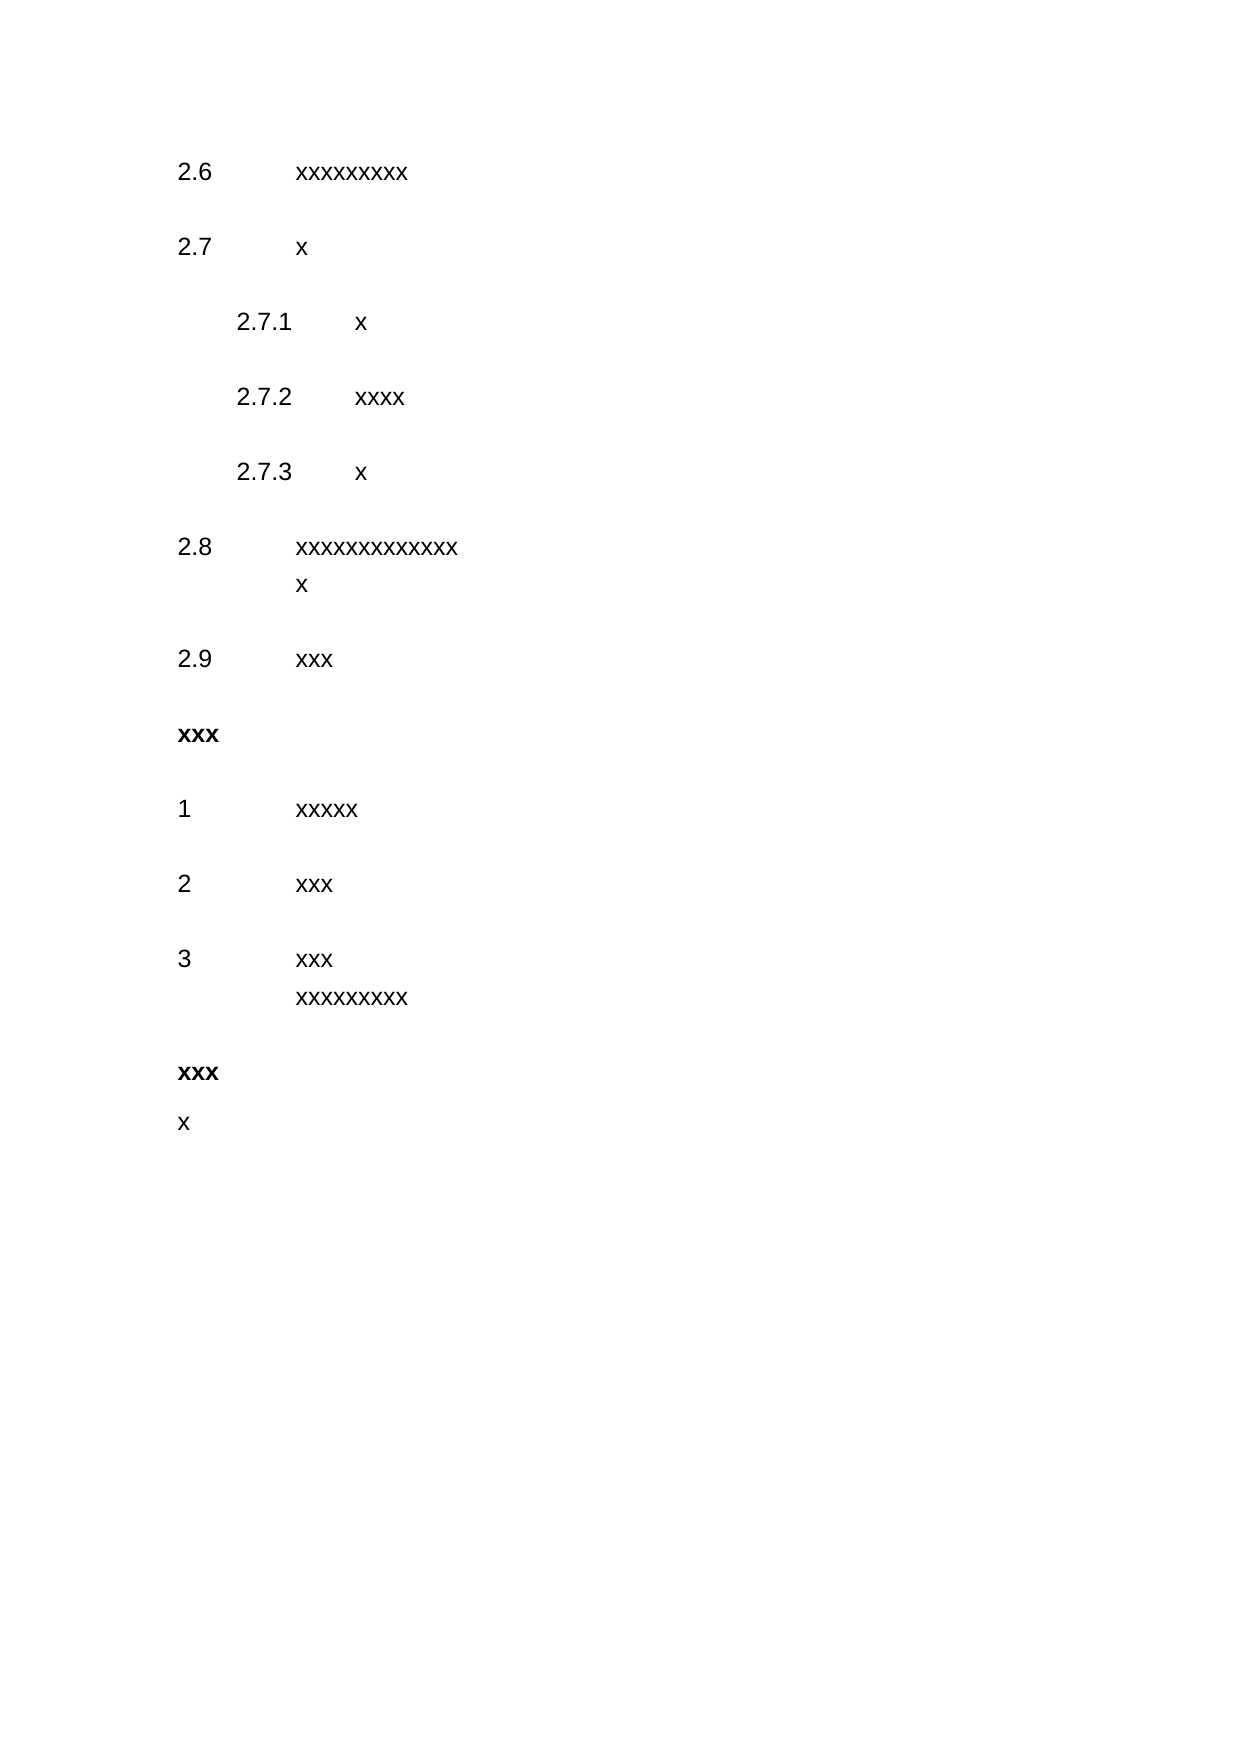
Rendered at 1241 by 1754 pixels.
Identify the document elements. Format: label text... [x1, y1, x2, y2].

subtitle xxxxxxxxxxxxx x [177, 523, 1122, 598]
subtitle xxx [177, 635, 1122, 673]
subtitle xxx xxxxxxxxx [177, 935, 1122, 1010]
subtitle xxx [177, 860, 1122, 898]
text xxx [177, 710, 1122, 748]
subtitle x [236, 298, 1122, 335]
text xxx [177, 1048, 1122, 1085]
subtitle xxxx [236, 373, 1122, 410]
subtitle xxxxx [177, 785, 1122, 823]
subtitle x [236, 448, 1122, 485]
text x [177, 1098, 1122, 1135]
subtitle x [177, 223, 1122, 260]
subtitle xxxxxxxxx [177, 148, 1122, 185]
